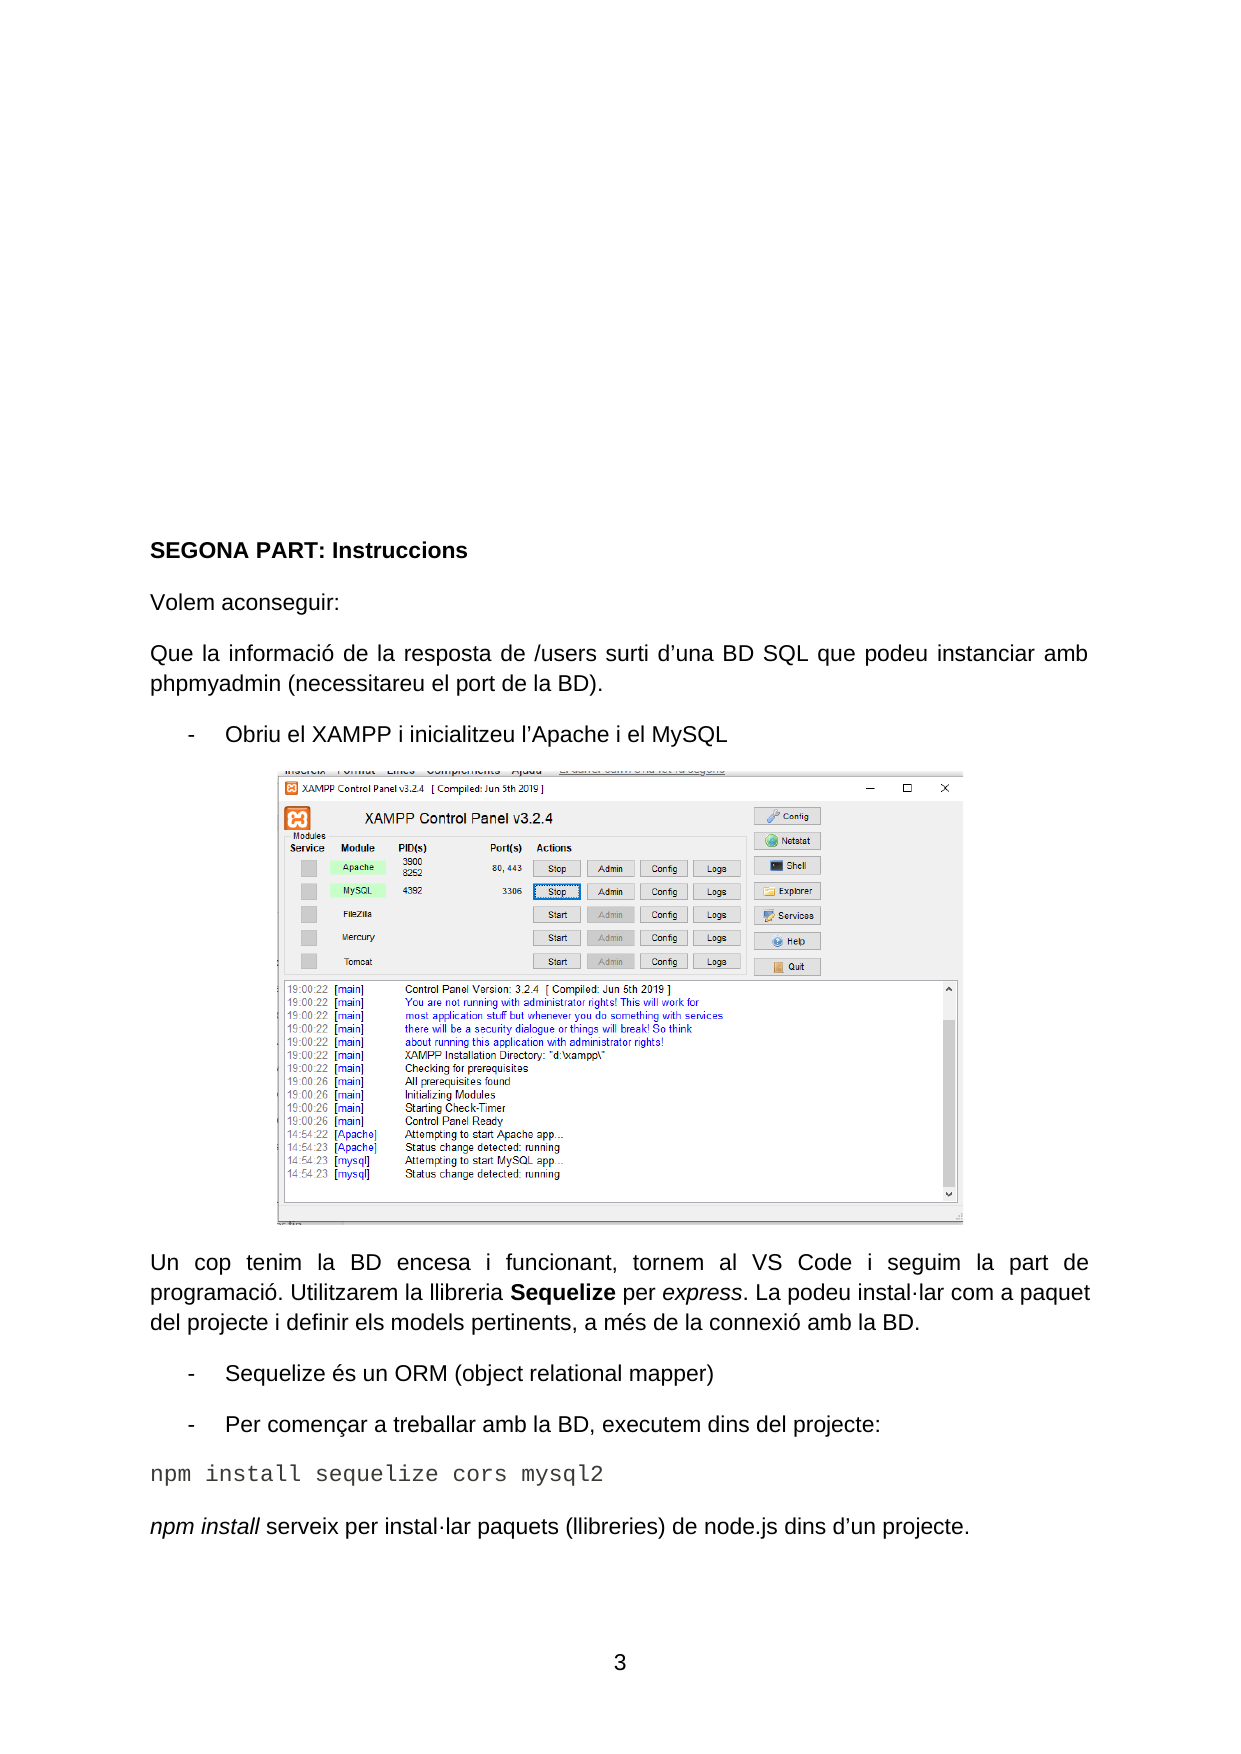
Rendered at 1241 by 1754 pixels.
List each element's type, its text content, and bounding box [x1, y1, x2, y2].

text Un cop tenim la BD encesa i funcionant, tornem al VS Code i seguim la part de programació. Utilitzarem la llibreria Sequelize per express. La podeu instal·lar com a paquet del projecte i definir els models pertinents, a més de la connexió amb la BD. [150, 1249, 1090, 1336]
list Obriu el XAMPP i inicialitzeu l’Apache i el MySQL [187, 721, 1090, 747]
subtitle SEGONA PART: Instruccions [150, 537, 1090, 564]
text npm install sequelize cors mysql2 [150, 1462, 1090, 1488]
picture [277, 771, 964, 1225]
text npm install serveix per instal·lar paquets (llibreries) de node.js dins d’un projecte. [150, 1513, 1090, 1539]
list Per començar a treballar amb la BD, executem dins del projecte: [187, 1411, 1090, 1438]
text Volem aconseguir: [150, 588, 1090, 615]
text Que la informació de la resposta de /users surti d’una BD SQL que podeu instanciar amb phpmyadmin (necessitareu el port de la BD). [150, 639, 1090, 696]
list Sequelize és un ORM (object relational mapper) [187, 1360, 1090, 1387]
